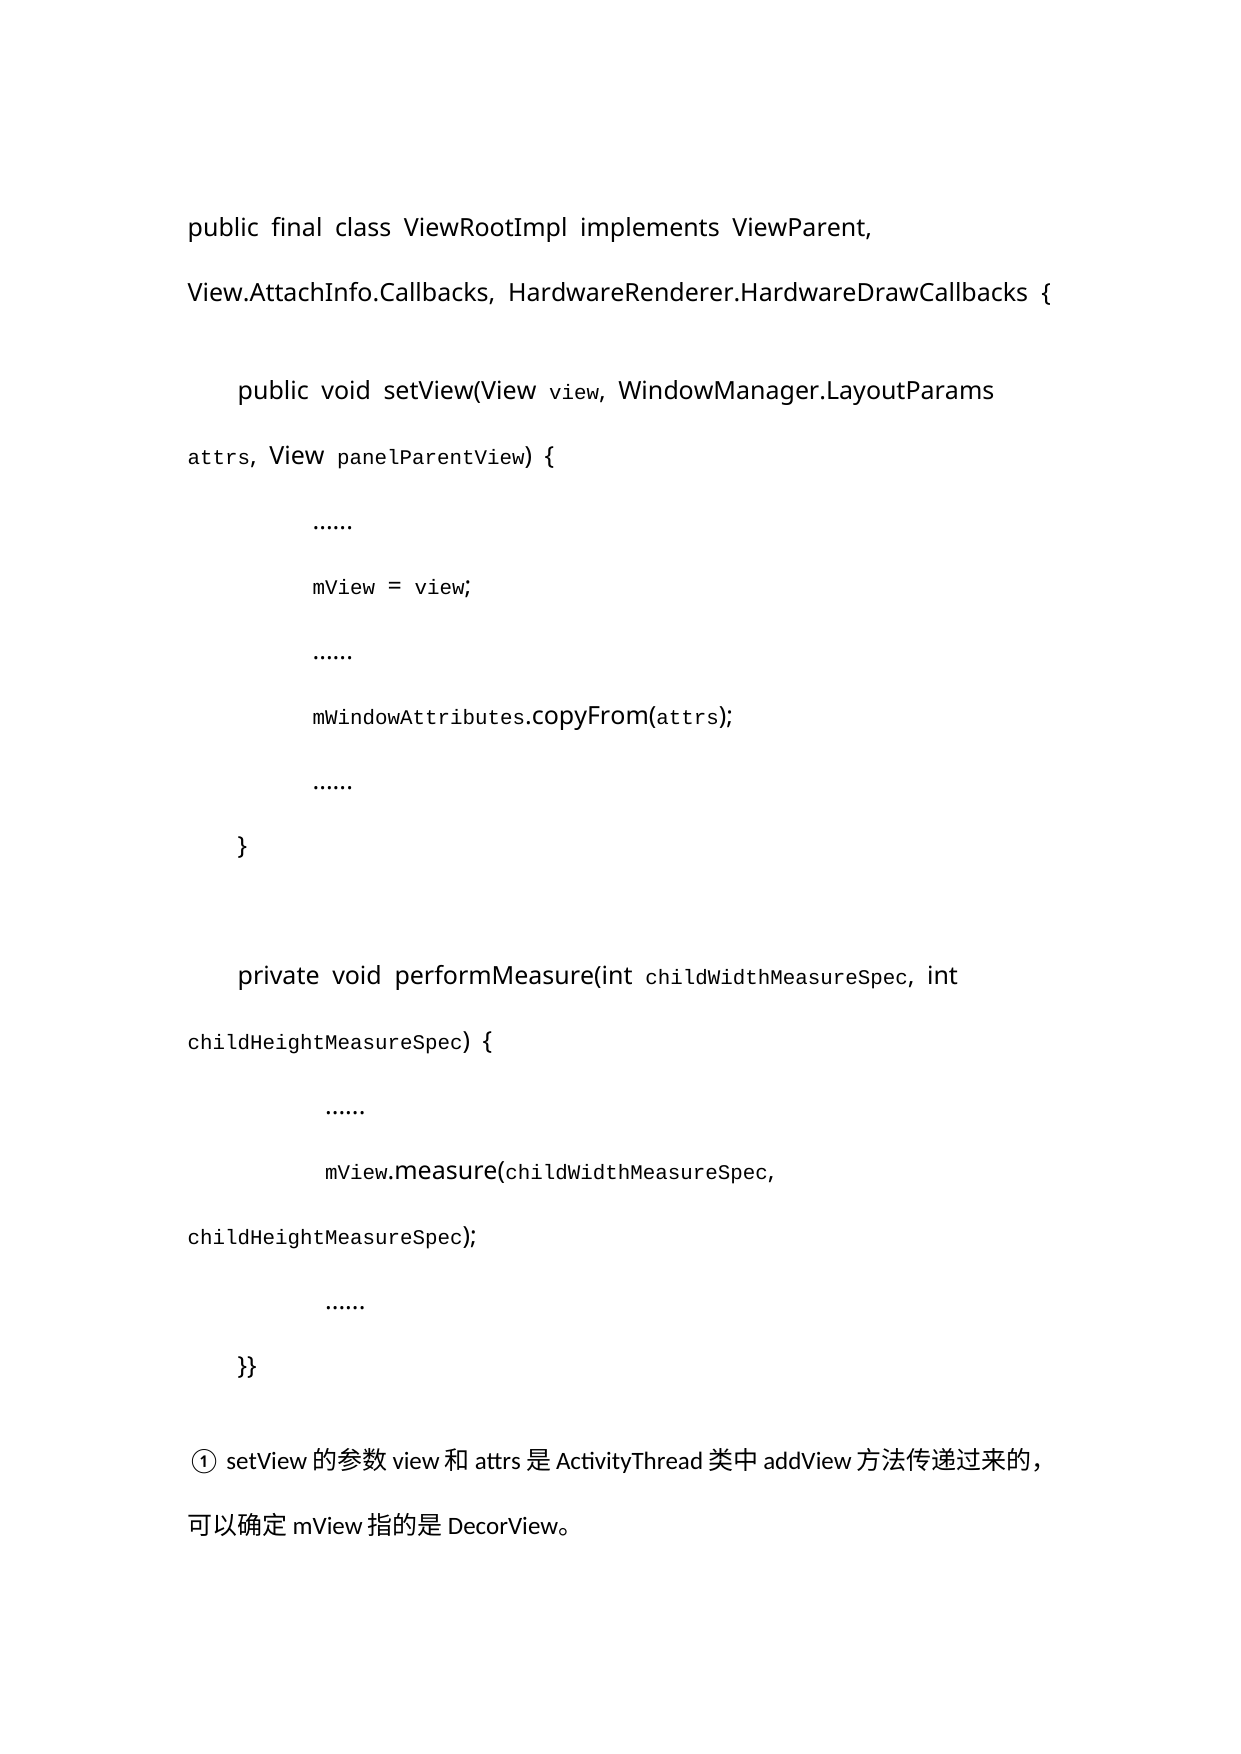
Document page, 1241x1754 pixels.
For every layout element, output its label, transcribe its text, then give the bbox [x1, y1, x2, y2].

text ...... [187, 487, 1053, 552]
text ...... [187, 1267, 1053, 1332]
text } [187, 812, 1053, 877]
text mView = view; [187, 552, 1053, 617]
text mView.measure(childWidthMeasureSpec, childHeightMeasureSpec); [187, 1137, 1053, 1267]
text private void performMeasure(int childWidthMeasureSpec, int childHeightMeasureSpec) { [187, 942, 1053, 1072]
text }} [187, 1332, 1053, 1397]
text mWindowAttributes.copyFrom(attrs); [187, 682, 1053, 747]
text ...... [187, 1072, 1053, 1137]
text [187, 1426, 1053, 1556]
text ...... [187, 617, 1053, 682]
text ...... [187, 747, 1053, 812]
text public final class ViewRootImpl implements ViewParent, View.AttachInfo.Callbacks, HardwareRenderer.HardwareDrawCallbacks { [187, 194, 1053, 324]
text public void setView(View view, WindowManager.LayoutParams attrs, View panelParentView) { [187, 357, 1053, 487]
